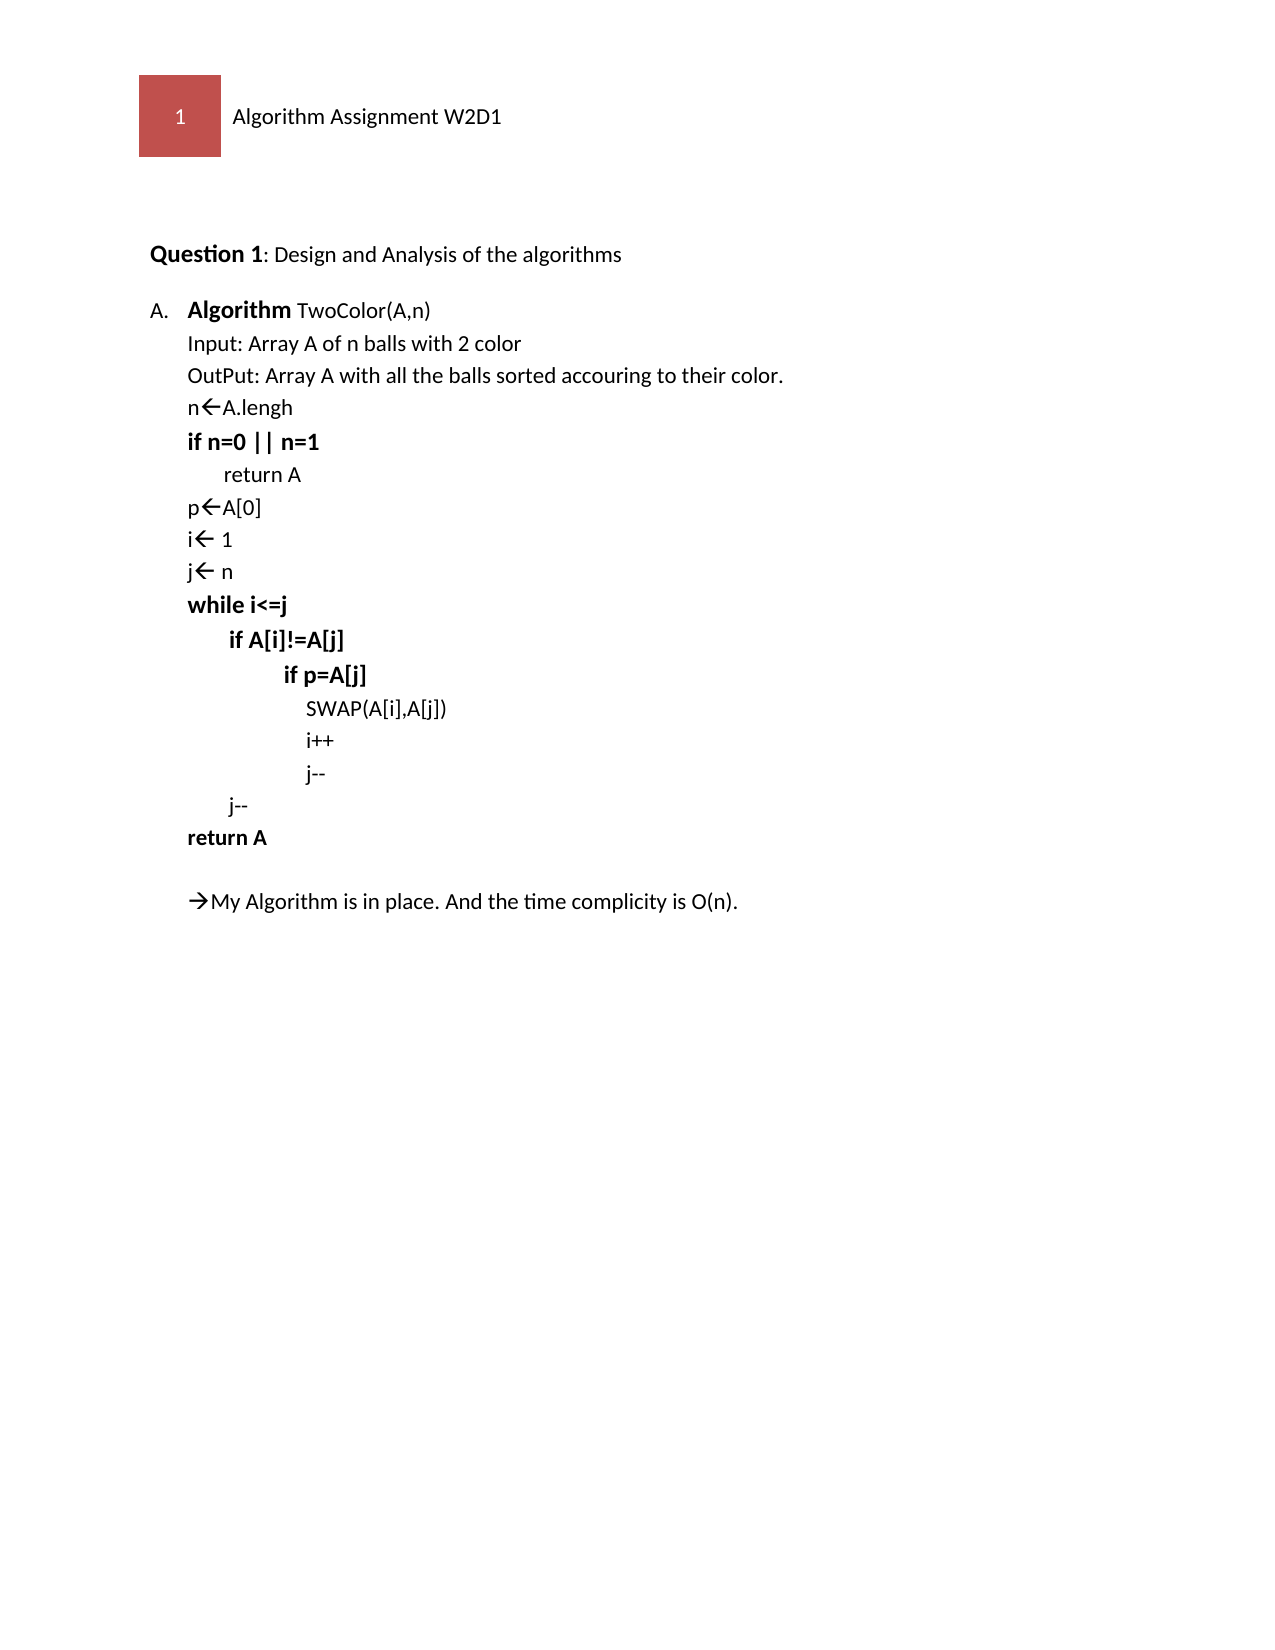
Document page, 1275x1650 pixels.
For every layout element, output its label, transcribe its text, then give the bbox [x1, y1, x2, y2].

text Question 1: Design and Analysis of the algorithms [150, 238, 1125, 269]
list Algorithm TwoColor(A,n) Input: Array A of n balls with 2 color OutPut: Array A with all the balls sorted accouring to their color. nA.lengh if n=0 || n=1 return A pA[0] i 1 j n while i<=j if A[i]!=A[j] if p=A[j] SWAP(A[i],A[j]) i++ j-- j-- return A My Algorithm is in place. And the time complicity is O(n). [150, 294, 1125, 1431]
